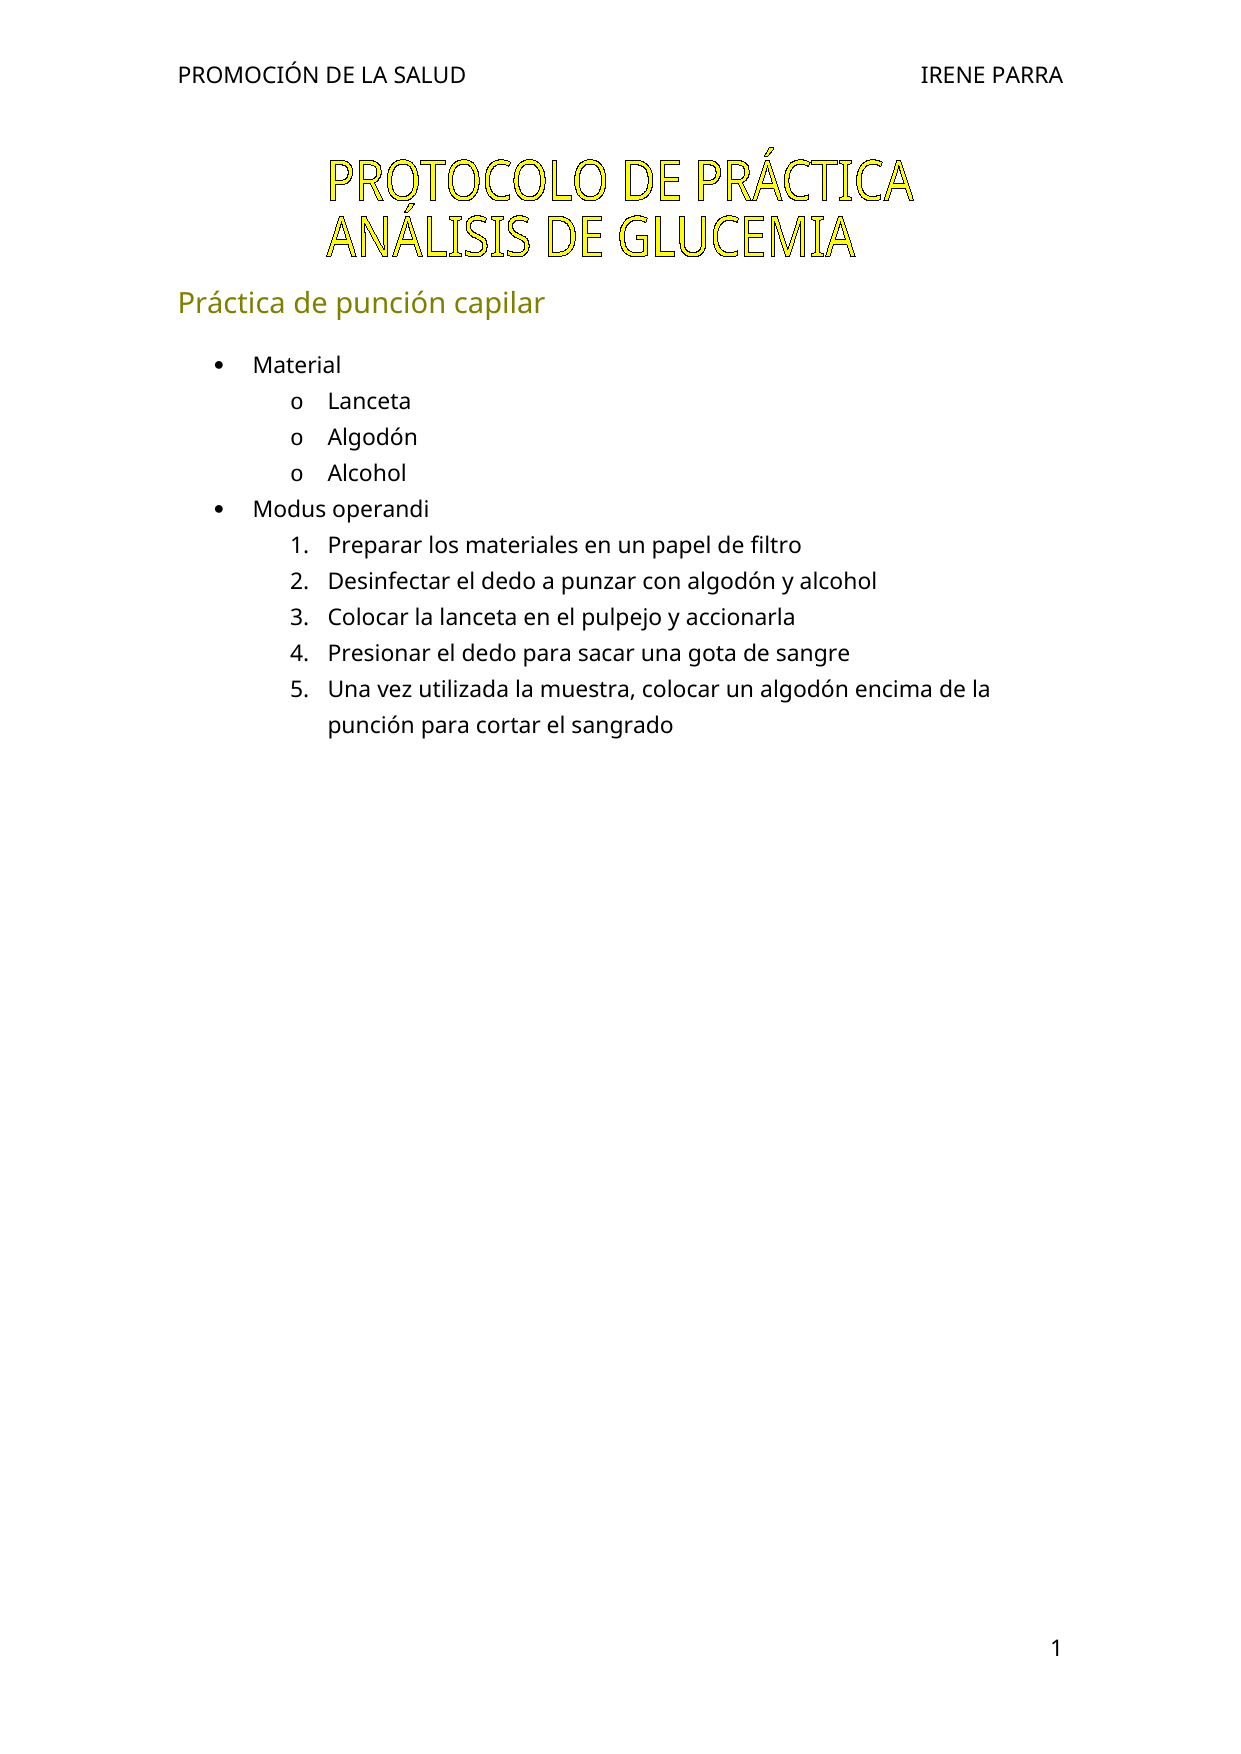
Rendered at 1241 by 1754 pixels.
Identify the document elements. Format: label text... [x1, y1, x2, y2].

list Una vez utilizada la muestra, colocar un algodón encima de la punción para cortar el sangrado [290, 673, 1063, 740]
list Modus operandi [215, 493, 1063, 524]
list Desinfectar el dedo a punzar con algodón y alcohol [290, 565, 1063, 596]
list Lanceta [290, 385, 1063, 416]
list Presionar el dedo para sacar una gota de sangre [290, 637, 1063, 668]
list Algodón [290, 421, 1063, 452]
list Colocar la lanceta en el pulpejo y accionarla [290, 601, 1063, 632]
list Alcohol [290, 457, 1063, 488]
list Preparar los materiales en un papel de filtro [290, 529, 1063, 560]
list Material [215, 349, 1063, 380]
text Práctica de punción capilar [177, 283, 1063, 322]
